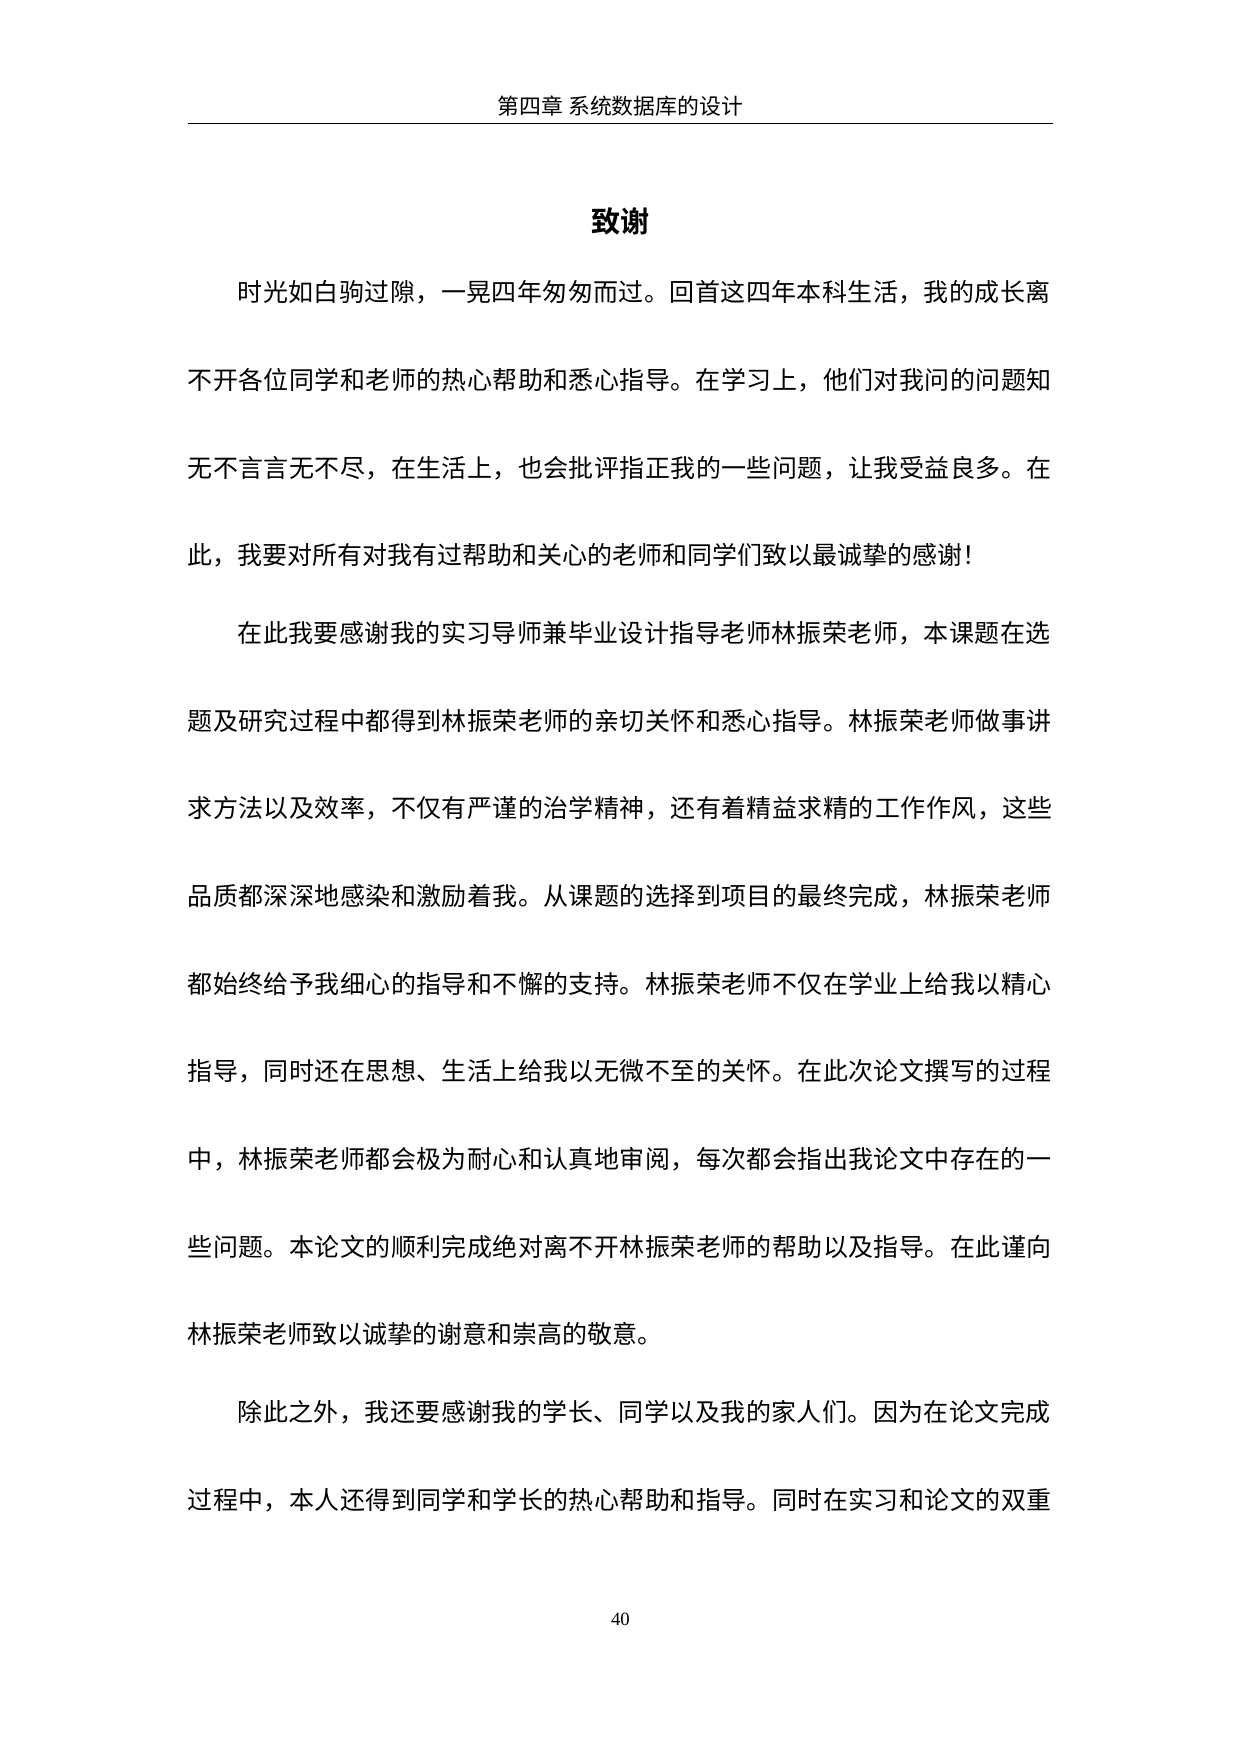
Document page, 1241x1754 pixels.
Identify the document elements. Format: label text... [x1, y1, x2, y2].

text 时光如白驹过隙，一晃四年匆匆而过。回首这四年本科生活，我的成长离不开各位同学和老师的热心帮助和悉心指导。在学习上，他们对我问的问题知无不言言无不尽，在生活上，也会批评指正我的一些问题，让我受益良多。在此，我要对所有对我有过帮助和关心的老师和同学们致以最诚挚的感谢！ [187, 258, 1053, 586]
text 除此之外，我还要感谢我的学长、同学以及我的家人们。因为在论文完成过程中，本人还得到同学和学长的热心帮助和指导。同时在实习和论文的双重压力下，我的家人依然毫无保留地支持我，鼓励我，让我获得了前进的动力。在此本人向他们表示深深的谢意！ [187, 1378, 1053, 1531]
text 在此我要感谢我的实习导师兼毕业设计指导老师林振荣老师，本课题在选题及研究过程中都得到林振荣老师的亲切关怀和悉心指导。林振荣老师做事讲求方法以及效率，不仅有严谨的治学精神，还有着精益求精的工作作风，这些品质都深深地感染和激励着我。从课题的选择到项目的最终完成，林振荣老师都始终给予我细心的指导和不懈的支持。林振荣老师不仅在学业上给我以精心指导，同时还在思想、生活上给我以无微不至的关怀。在此次论文撰写的过程中，林振荣老师都会极为耐心和认真地审阅，每次都会指出我论文中存在的一些问题。本论文的顺利完成绝对离不开林振荣老师的帮助以及指导。在此谨向林振荣老师致以诚挚的谢意和崇高的敬意。 [187, 599, 1053, 1366]
title 致谢 [187, 187, 1053, 252]
